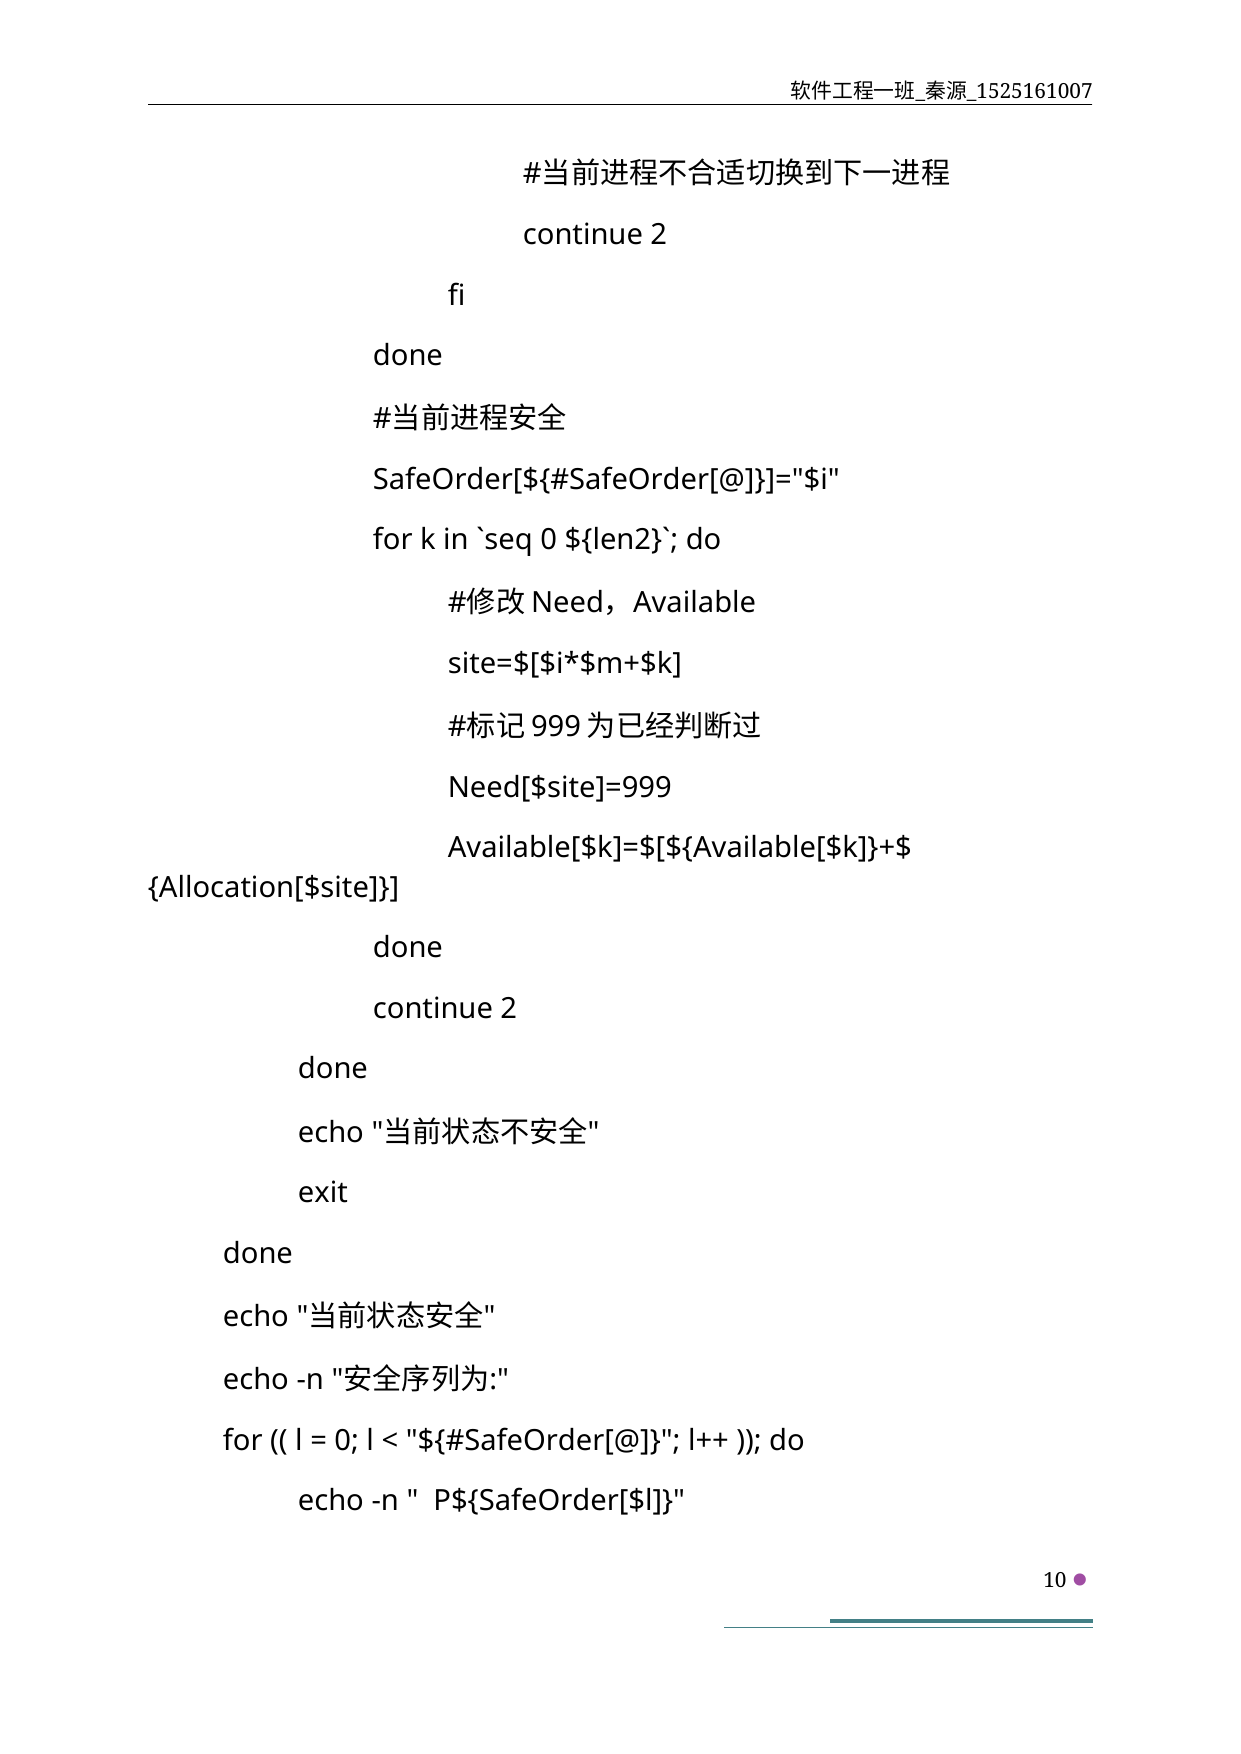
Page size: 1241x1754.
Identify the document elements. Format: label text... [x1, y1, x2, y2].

text #标记999为已经判断过 [148, 703, 1092, 745]
text done [148, 1232, 1092, 1272]
text echo -n " P${SafeOrder[$l]}" [148, 1479, 1092, 1519]
text site=$[$i*$m+$k] [148, 642, 1092, 682]
text Need[$site]=999 [148, 766, 1092, 806]
text echo "当前状态安全" [148, 1293, 1092, 1335]
text exit [148, 1172, 1092, 1211]
text #当前进程安全 [148, 395, 1092, 437]
text continue 2 [148, 213, 1092, 253]
text done [148, 1048, 1092, 1087]
text continue 2 [148, 987, 1092, 1027]
text done [148, 334, 1092, 374]
text Available[$k]=$[${Available[$k]}+${Allocation[$site]}] [148, 827, 1092, 906]
text for (( l = 0; l < "${#SafeOrder[@]}"; l++ )); do [148, 1419, 1092, 1459]
text SafeOrder[${#SafeOrder[@]}]="$i" [148, 458, 1092, 498]
text #当前进程不合适切换到下一进程 [148, 150, 1092, 192]
text #修改Need，Available [148, 579, 1092, 621]
text for k in `seq 0 ${len2}`; do [148, 518, 1092, 558]
text echo "当前状态不安全" [148, 1108, 1092, 1151]
text done [148, 927, 1092, 966]
text echo -n "安全序列为:" [148, 1356, 1092, 1398]
text fi [148, 274, 1092, 313]
